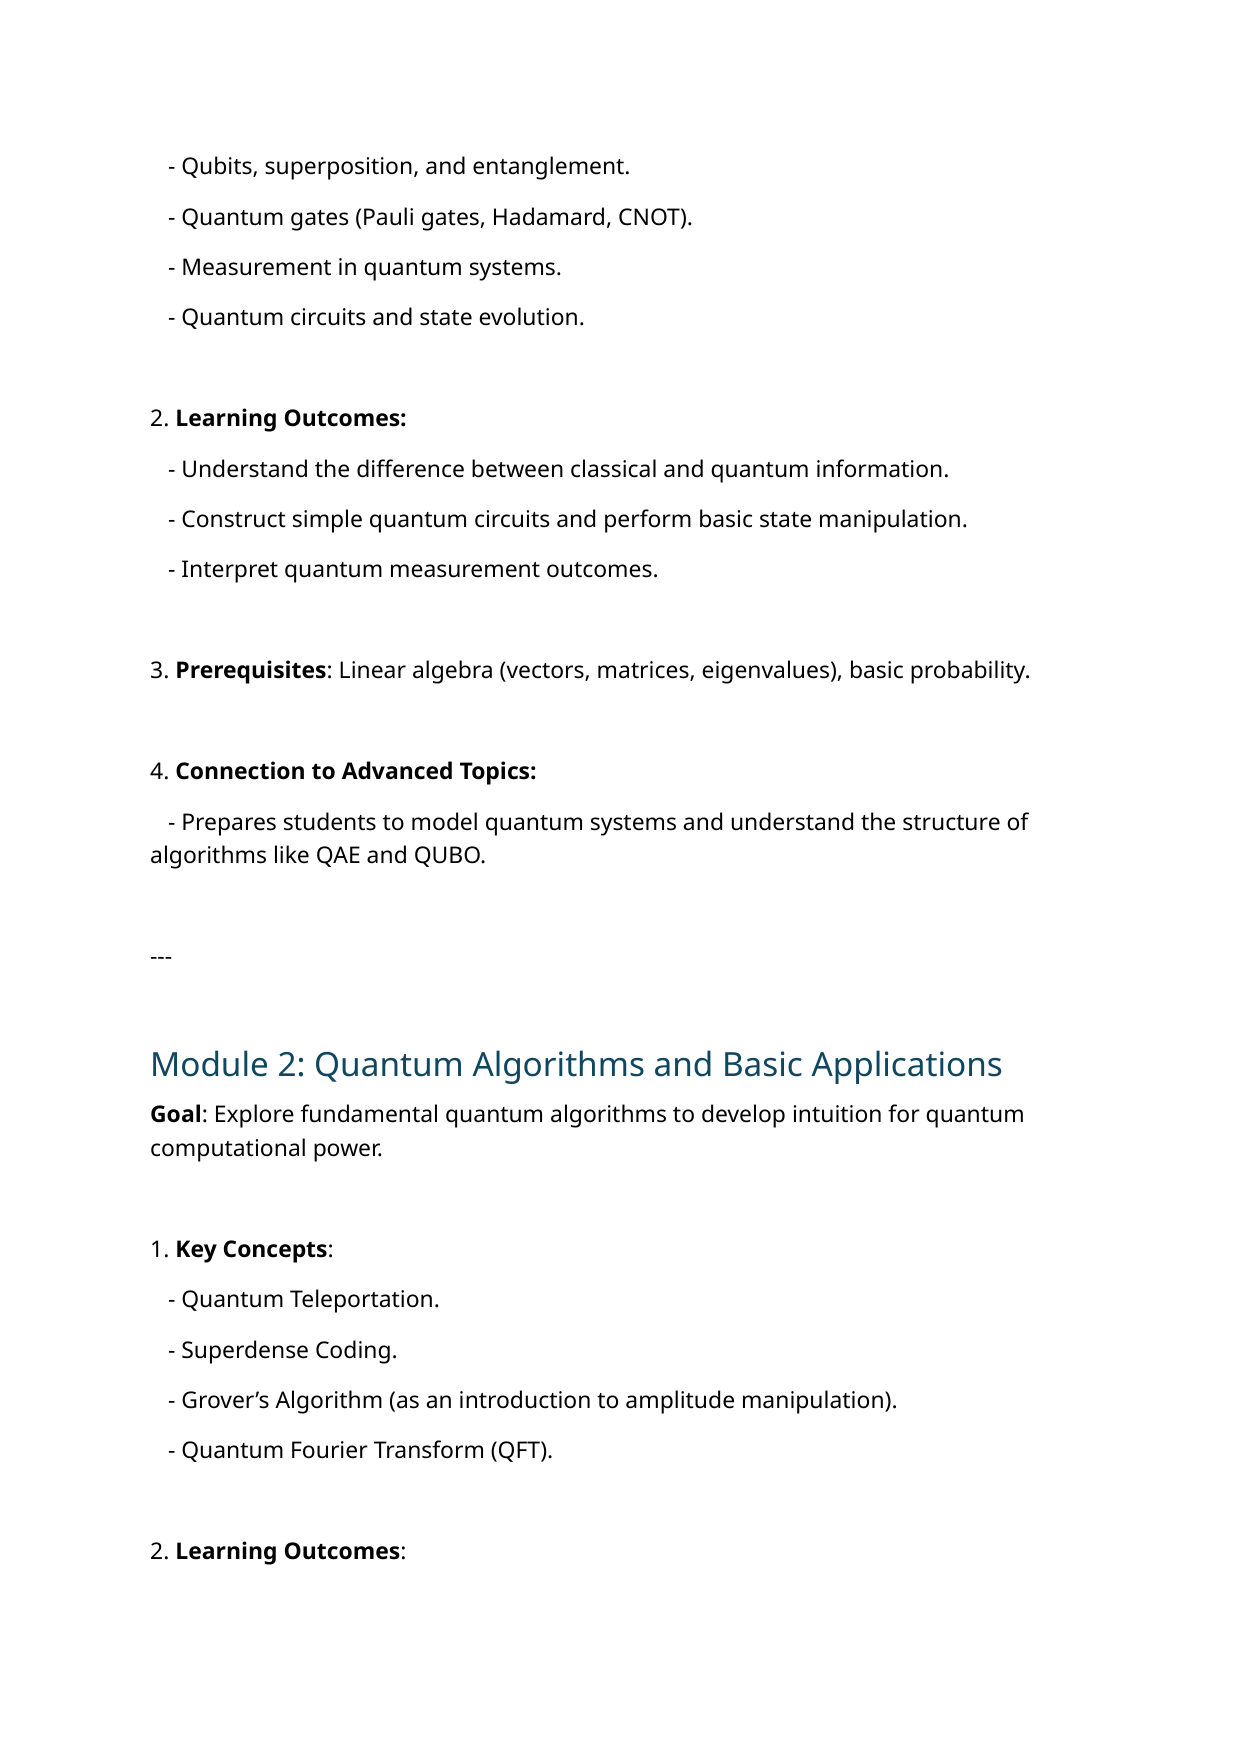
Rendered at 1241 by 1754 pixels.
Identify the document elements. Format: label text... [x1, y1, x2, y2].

text - Grover’s Algorithm (as an introduction to amplitude manipulation). [150, 1384, 1090, 1415]
text - Quantum Teleportation. [150, 1283, 1090, 1314]
text - Quantum circuits and state evolution. [150, 301, 1090, 332]
text Goal: Explore fundamental quantum algorithms to develop intuition for quantum computational power. [150, 1098, 1090, 1163]
text 4. Connection to Advanced Topics: [150, 755, 1090, 786]
subtitle Module 2: Quantum Algorithms and Basic Applications [150, 1041, 1090, 1086]
text 2. Learning Outcomes: [150, 1535, 1090, 1566]
text - Qubits, superposition, and entanglement. [150, 150, 1090, 181]
text - Quantum gates (Pauli gates, Hadamard, CNOT). [150, 200, 1090, 232]
text - Understand the difference between classical and quantum information. [150, 452, 1090, 484]
text - Superdense Coding. [150, 1333, 1090, 1365]
text 1. Key Concepts: [150, 1233, 1090, 1264]
text - Measurement in quantum systems. [150, 251, 1090, 282]
text 2. Learning Outcomes: [150, 402, 1090, 433]
text 3. Prerequisites: Linear algebra (vectors, matrices, eigenvalues), basic probability. [150, 654, 1090, 685]
text --- [150, 940, 1090, 971]
text - Construct simple quantum circuits and perform basic state manipulation. [150, 503, 1090, 534]
text - Quantum Fourier Transform (QFT). [150, 1434, 1090, 1466]
text - Interpret quantum measurement outcomes. [150, 553, 1090, 584]
text - Prepares students to model quantum systems and understand the structure of algorithms like QAE and QUBO. [150, 805, 1090, 870]
